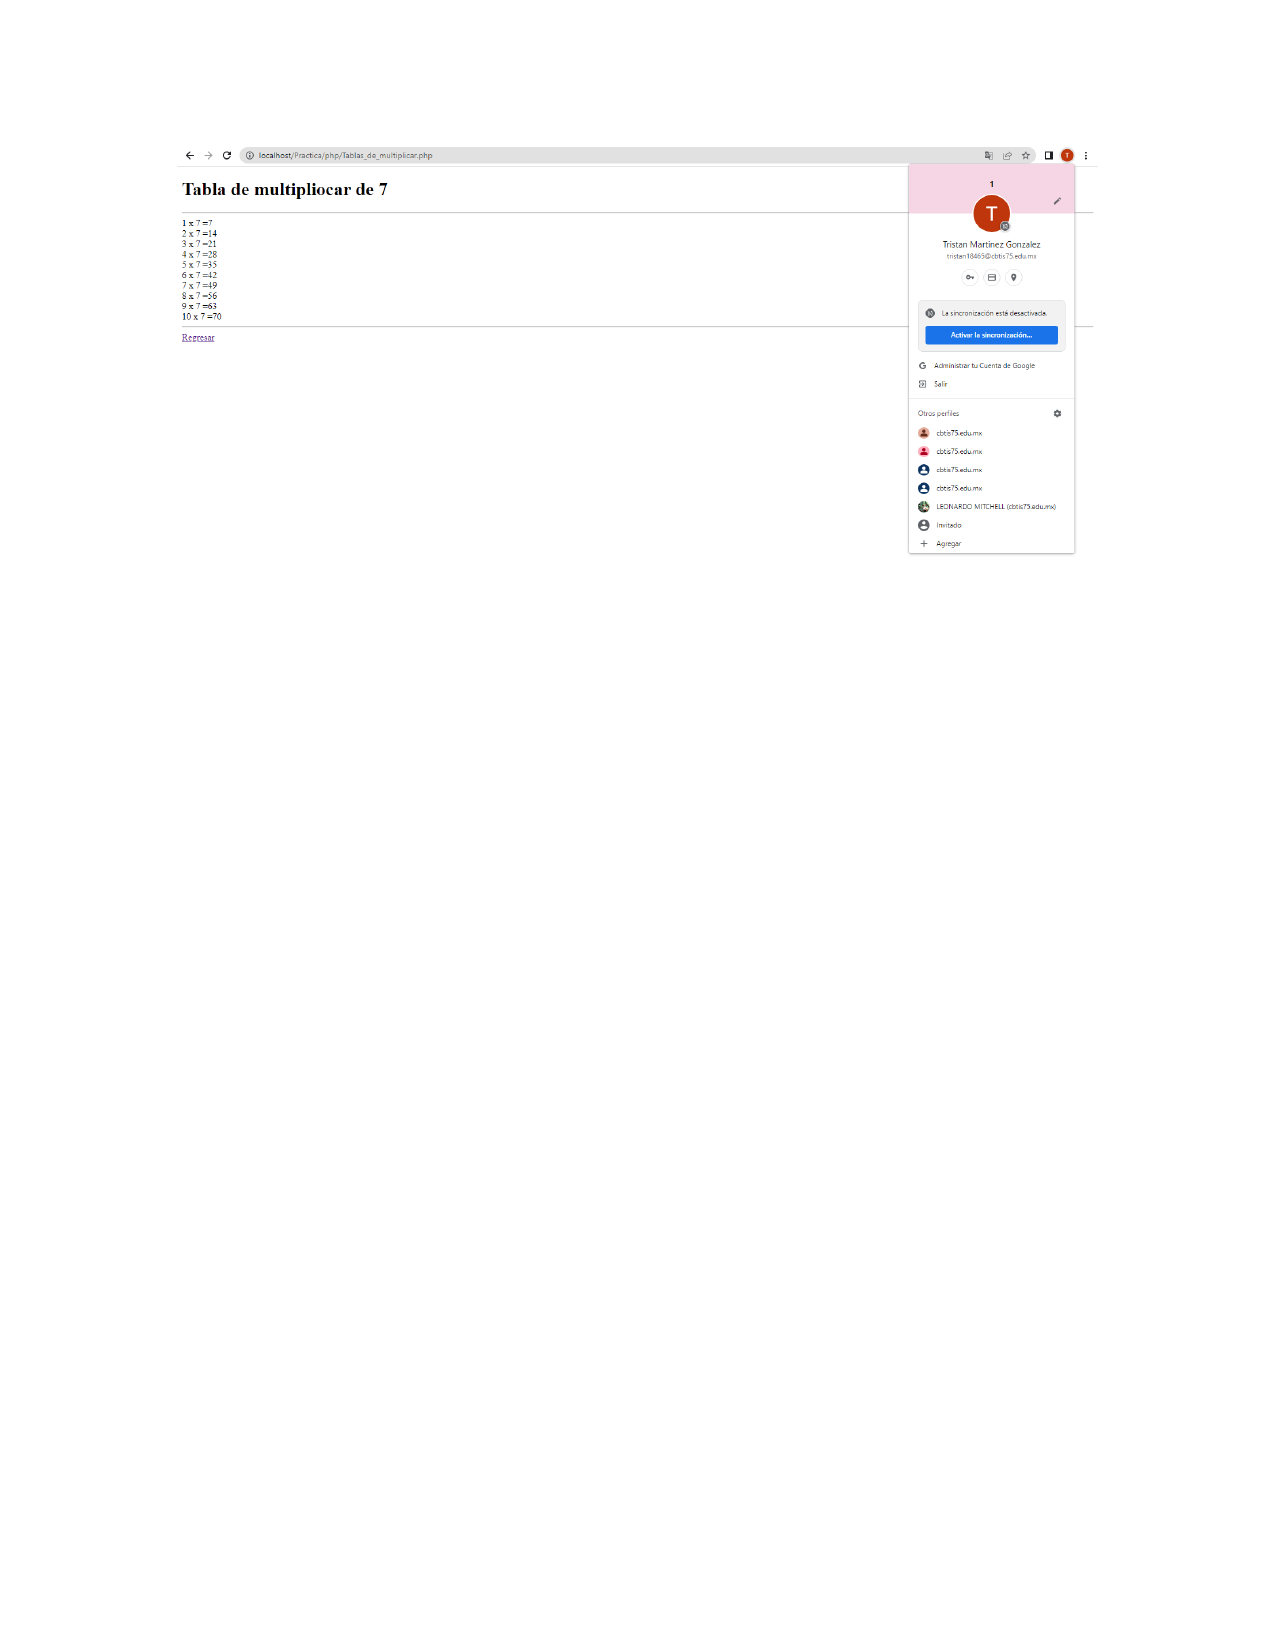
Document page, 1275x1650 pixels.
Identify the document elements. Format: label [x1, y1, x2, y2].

picture [177, 147, 1098, 620]
